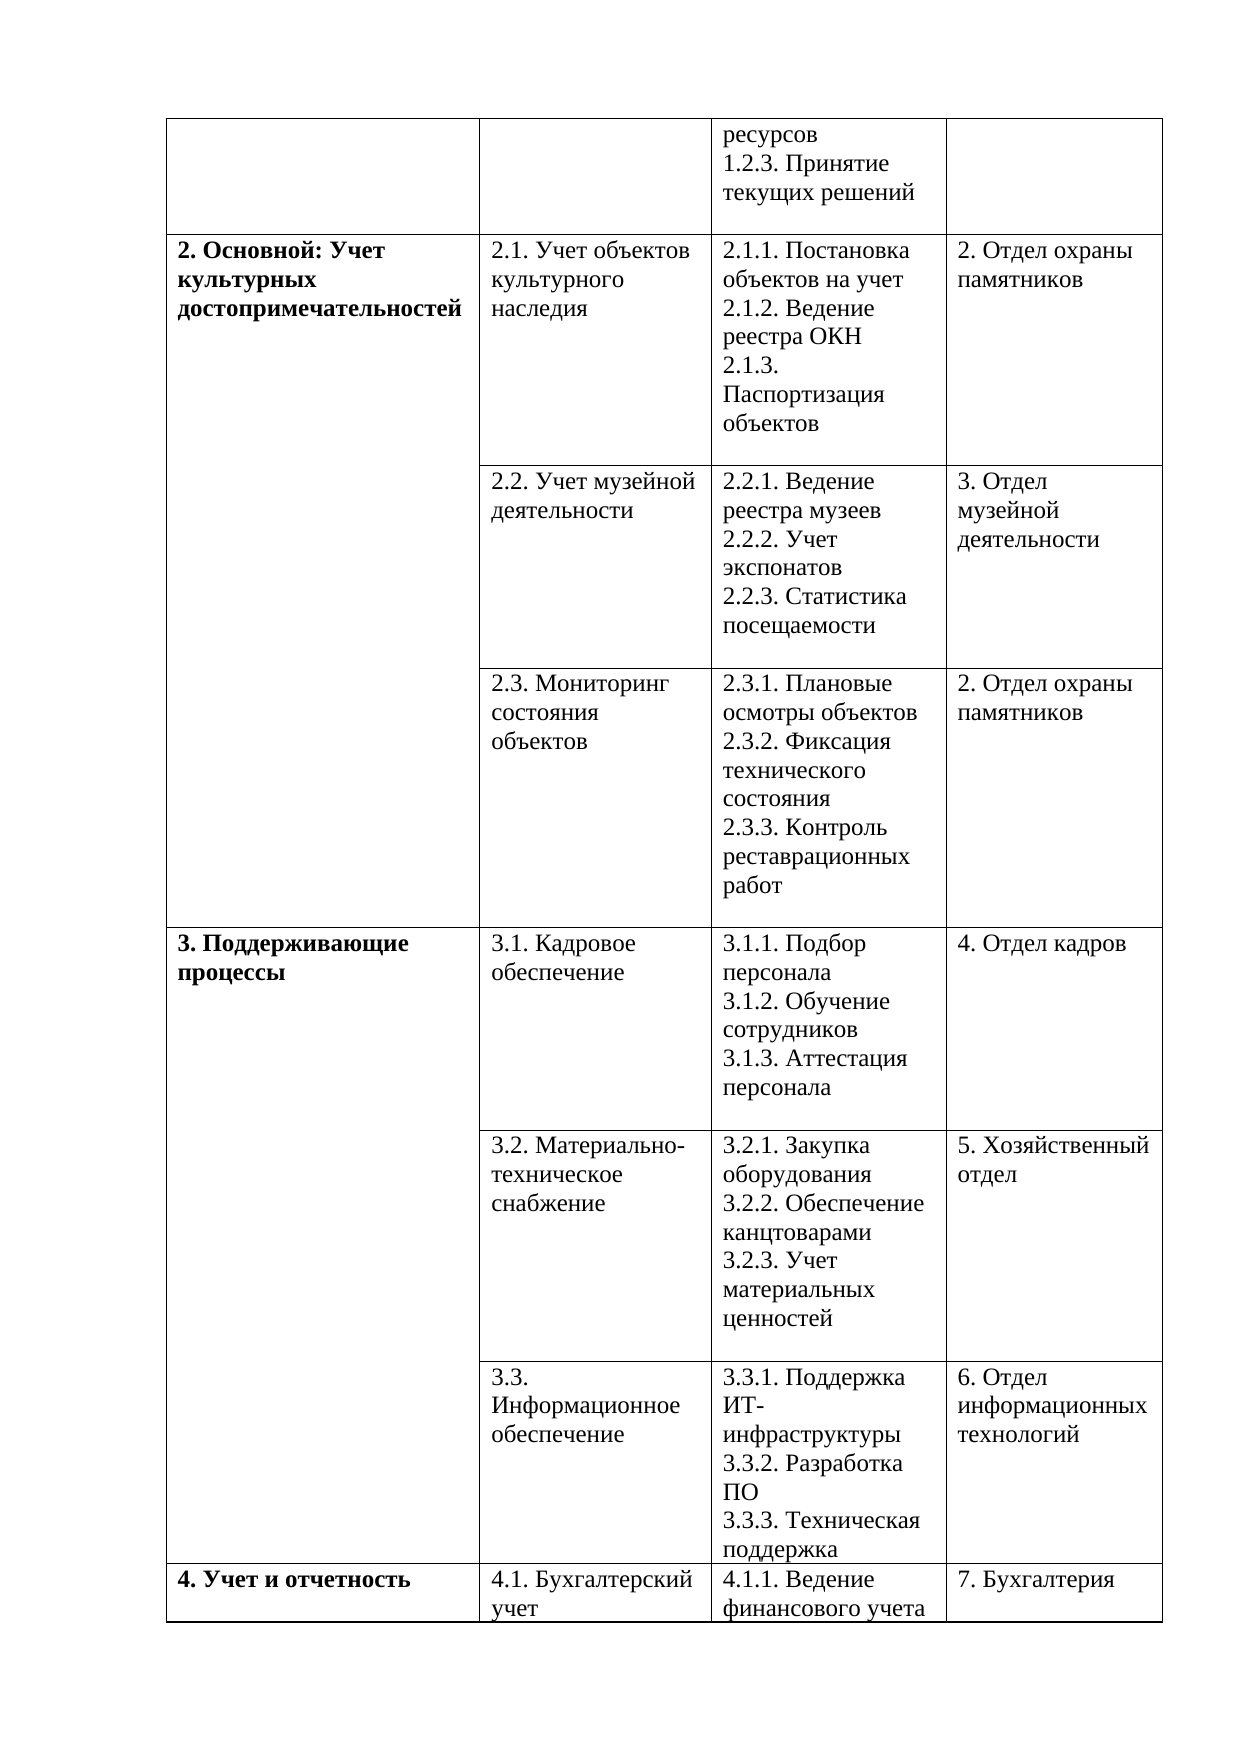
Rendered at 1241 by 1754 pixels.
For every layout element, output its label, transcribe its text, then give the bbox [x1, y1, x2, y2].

table_cell 3.2.1. Закупка оборудования 3.2.2. Обеспечение канцтоварами 3.2.3. Учет материальных ценностей [712, 1131, 946, 1361]
table_cell 2. Отдел охраны памятников [947, 669, 1162, 927]
table_cell 2.3.1. Плановые осмотры объектов 2.3.2. Фиксация технического состояния 2.3.3. Контроль реставрационных работ [712, 669, 946, 927]
table_cell 6. Отдел информационных технологий [947, 1362, 1162, 1563]
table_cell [480, 1564, 711, 1621]
table_cell 2.2. Учет музейной деятельности [480, 466, 711, 667]
table_cell 3.2. Материально-техническое снабжение [480, 1131, 711, 1361]
table_cell 3.3.1. Поддержка ИТ-инфраструктуры 3.3.2. Разработка ПО 3.3.3. Техническая поддержка [712, 1362, 946, 1563]
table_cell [947, 119, 1162, 234]
table_cell 2.1. Учет объектов культурного наследия [480, 235, 711, 465]
table_cell 2. Основной: Учет культурных достопримечательностей [167, 235, 479, 927]
table_cell 2.3. Мониторинг состояния объектов [480, 669, 711, 927]
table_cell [712, 1564, 946, 1621]
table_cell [480, 119, 711, 234]
table_cell 3.1.1. Подбор персонала 3.1.2. Обучение сотрудников 3.1.3. Аттестация персонала [712, 928, 946, 1129]
table_cell 5. Хозяйственный отдел [947, 1131, 1162, 1361]
table_cell 2.1.1. Постановка объектов на учет 2.1.2. Ведение реестра ОКН 2.1.3. Паспортизация объектов [712, 235, 946, 465]
table_cell 2. Отдел охраны памятников [947, 235, 1162, 465]
table_cell 3.1. Кадровое обеспечение [480, 928, 711, 1129]
table_cell 3. Поддерживающие процессы [167, 928, 479, 1563]
table_cell 3. Отдел музейной деятельности [947, 466, 1162, 667]
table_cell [167, 1564, 479, 1621]
table_cell 3.3. Информационное обеспечение [480, 1362, 711, 1563]
table_cell 2.2.1. Ведение реестра музеев 2.2.2. Учет экспонатов 2.2.3. Статистика посещаемости [712, 466, 946, 667]
table_cell 7. Бухгалтерия [947, 1564, 1162, 1621]
table_cell 4. Отдел кадров [947, 928, 1162, 1129]
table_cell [712, 119, 946, 234]
